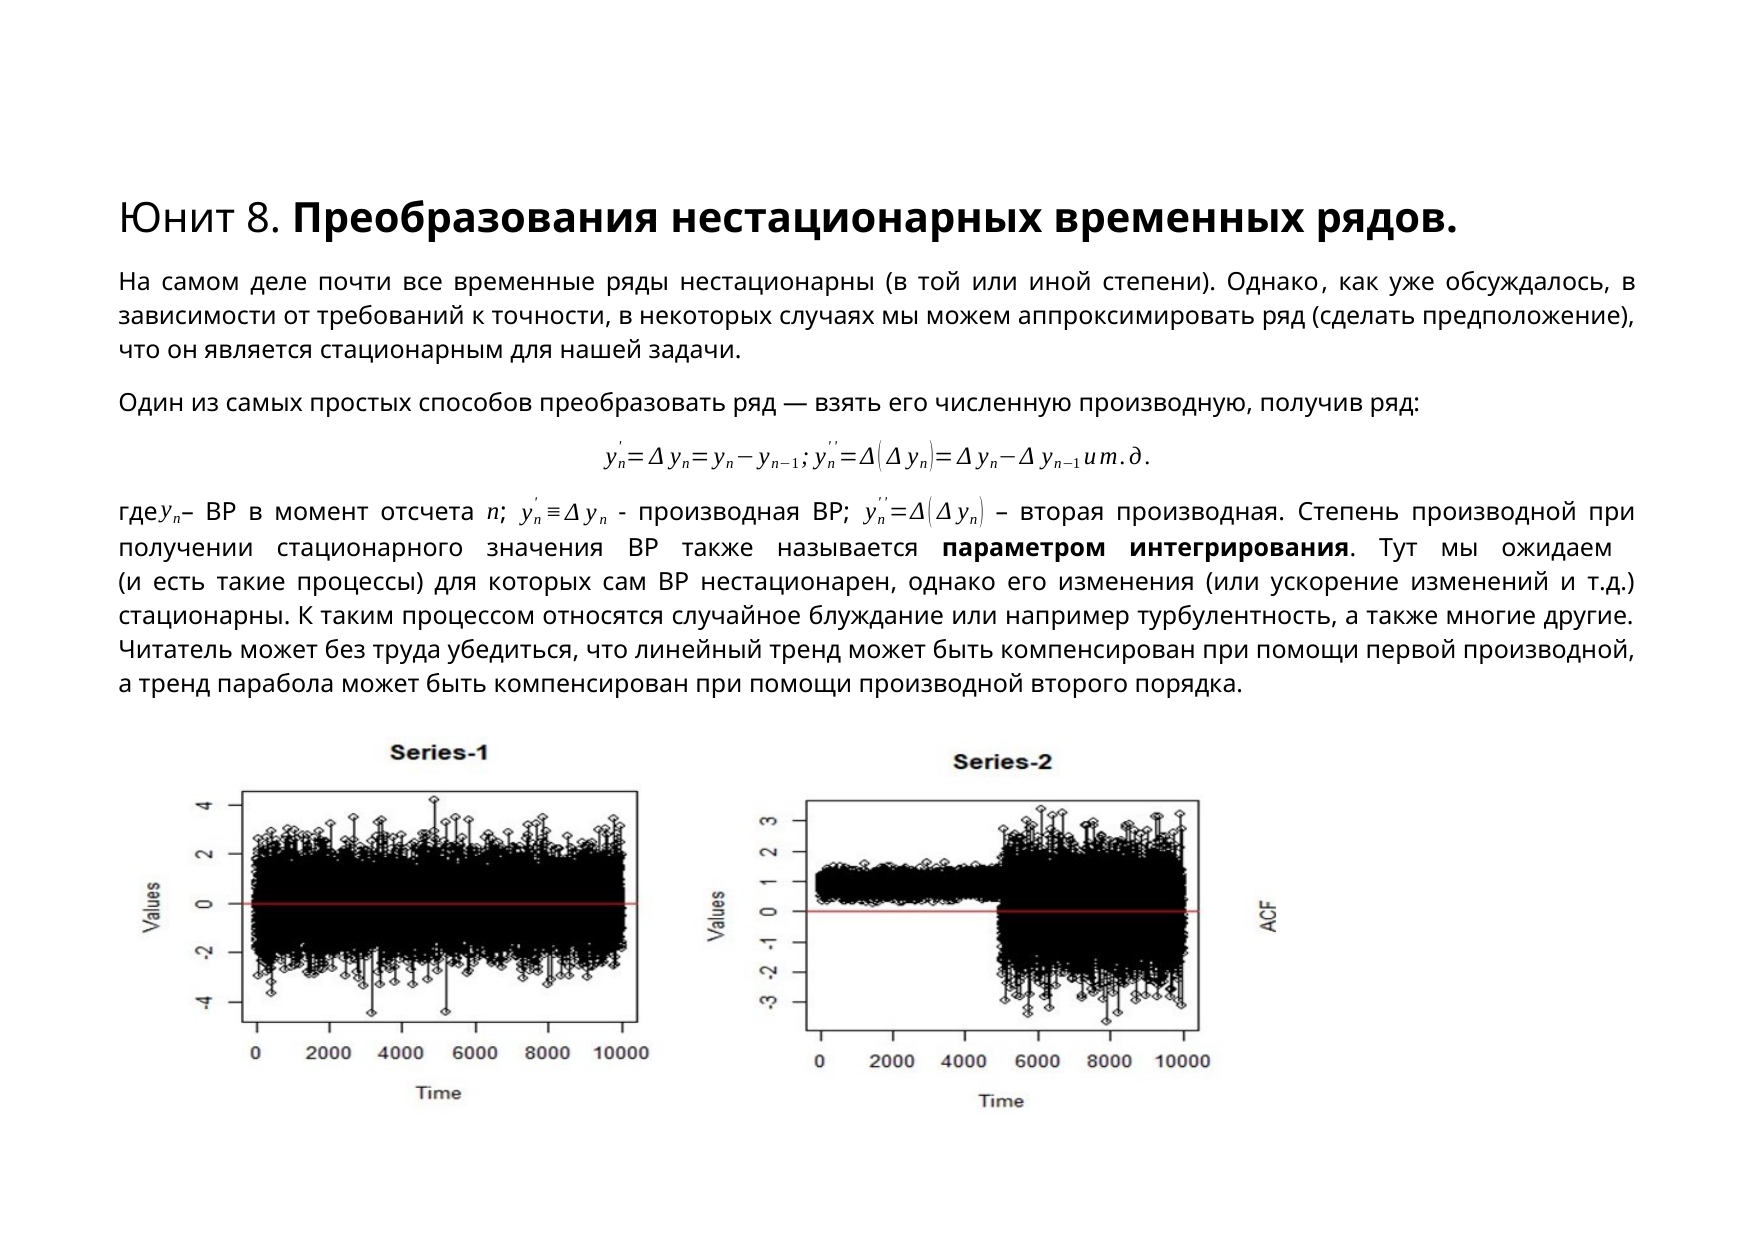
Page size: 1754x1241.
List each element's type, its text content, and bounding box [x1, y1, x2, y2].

text На самом деле почти все временные ряды нестационарны (в той или иной степени). Однако, как уже обсуждалось, в зависимости от требований к точности, в некоторых случаях мы можем аппроксимировать ряд (сделать предположение), что он является стационарным для нашей задачи. [118, 264, 1636, 366]
text где– ВР в момент отсчета ; - производная ВР; – вторая производная. Степень производной при получении стационарного значения ВР также называется параметром интегрирования. Тут мы ожидаем (и есть такие процессы) для которых сам ВР нестационарен, однако его изменения (или ускорение изменений и т.д.) стационарны. К таким процессом относятся случайное блуждание или например турбулентность, а также многие другие. Читатель может без труда убедиться, что линейный тренд может быть компенсирован при помощи первой производной, а тренд парабола может быть компенсирован при помощи производной второго порядка. [118, 493, 1636, 700]
text Один из самых простых способов преобразовать ряд — взять его численную производную, получив ряд: [118, 385, 1636, 419]
subtitle Юнит 8. Преобразования нестационарных временных рядов. [118, 188, 1636, 245]
picture [118, 718, 1277, 1116]
